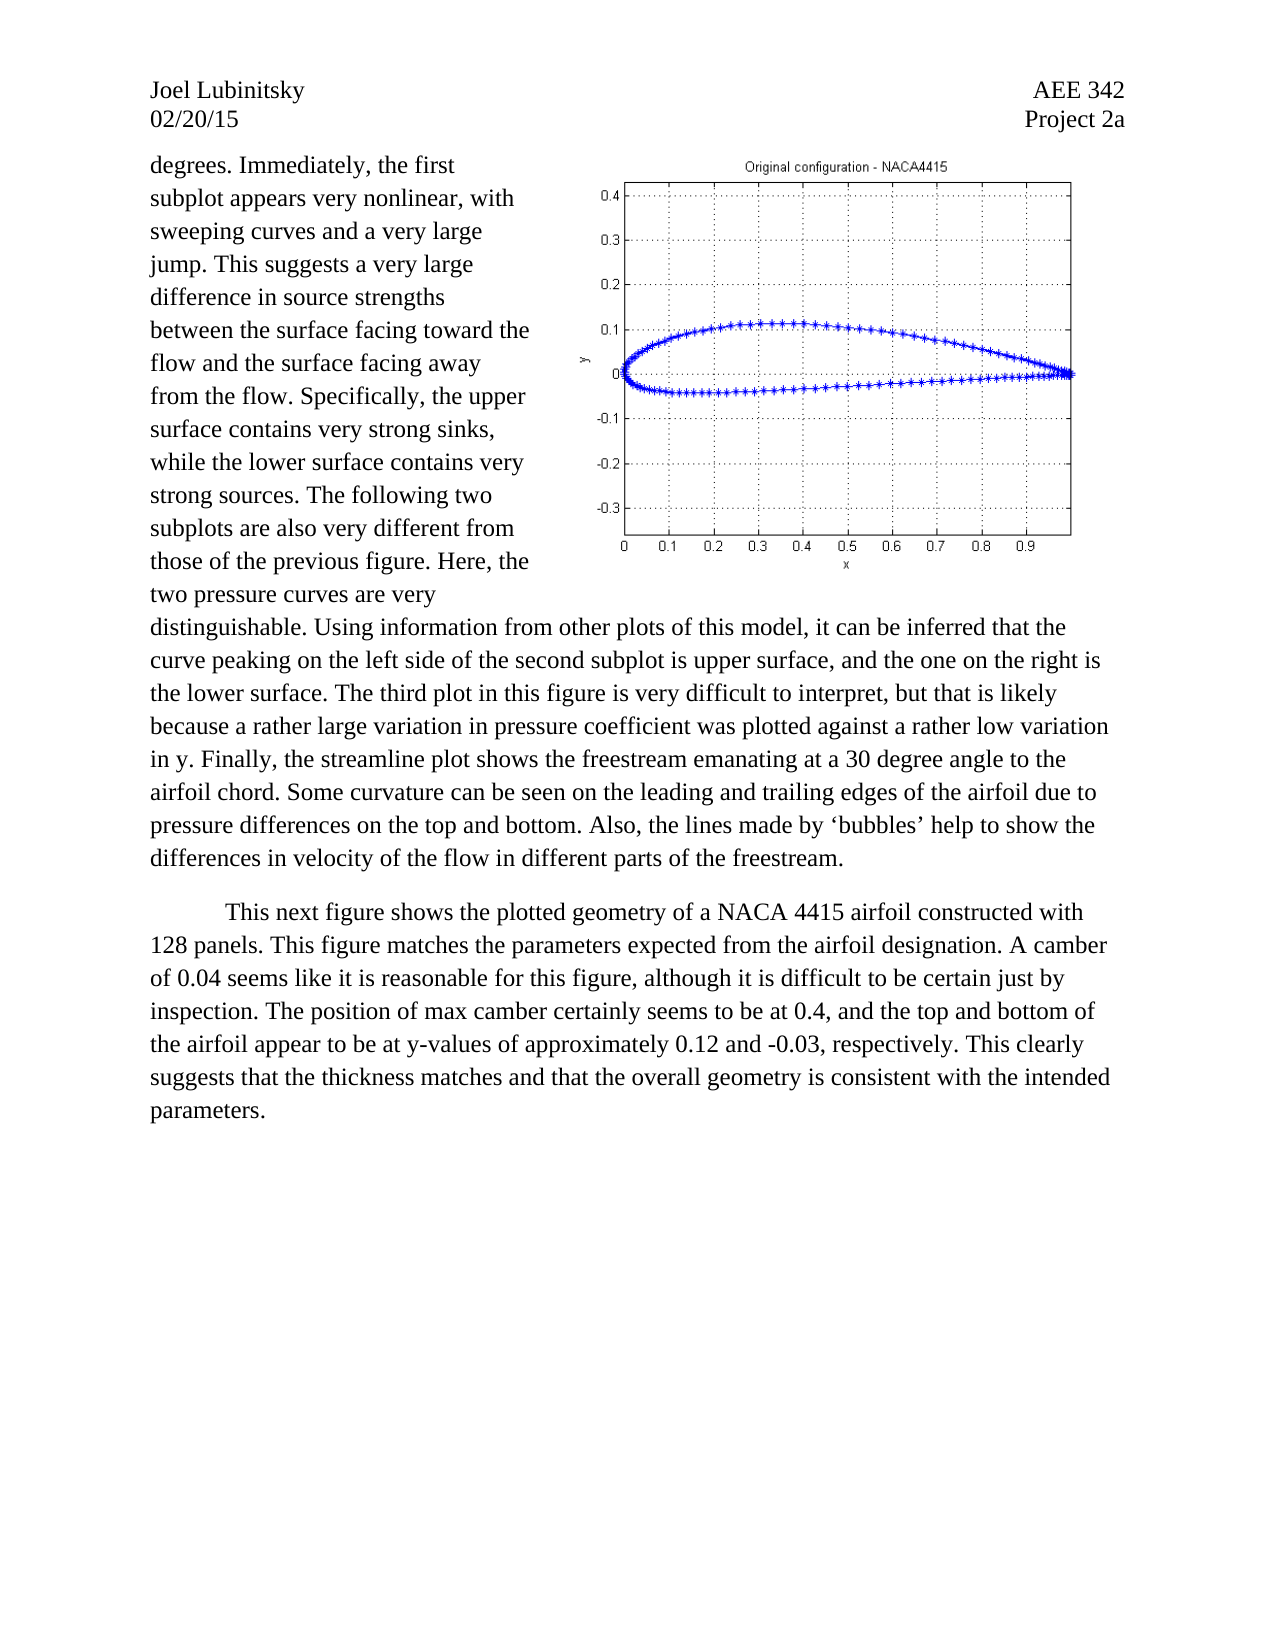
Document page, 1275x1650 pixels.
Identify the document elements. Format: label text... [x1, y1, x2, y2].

text This next figure shows the plotted geometry of a NACA 4415 airfoil constructed with 128 panels. This figure matches the parameters expected from the airfoil designation. A camber of 0.04 seems like it is reasonable for this figure, although it is difficult to be certain just by inspection. The position of max camber certainly seems to be at 0.4, and the top and bottom of the airfoil appear to be at y-values of approximately 0.12 and -0.03, respectively. This clearly suggests that the thickness matches and that the overall geometry is consistent with the intended parameters. [150, 897, 1125, 1124]
picture [549, 150, 1125, 582]
